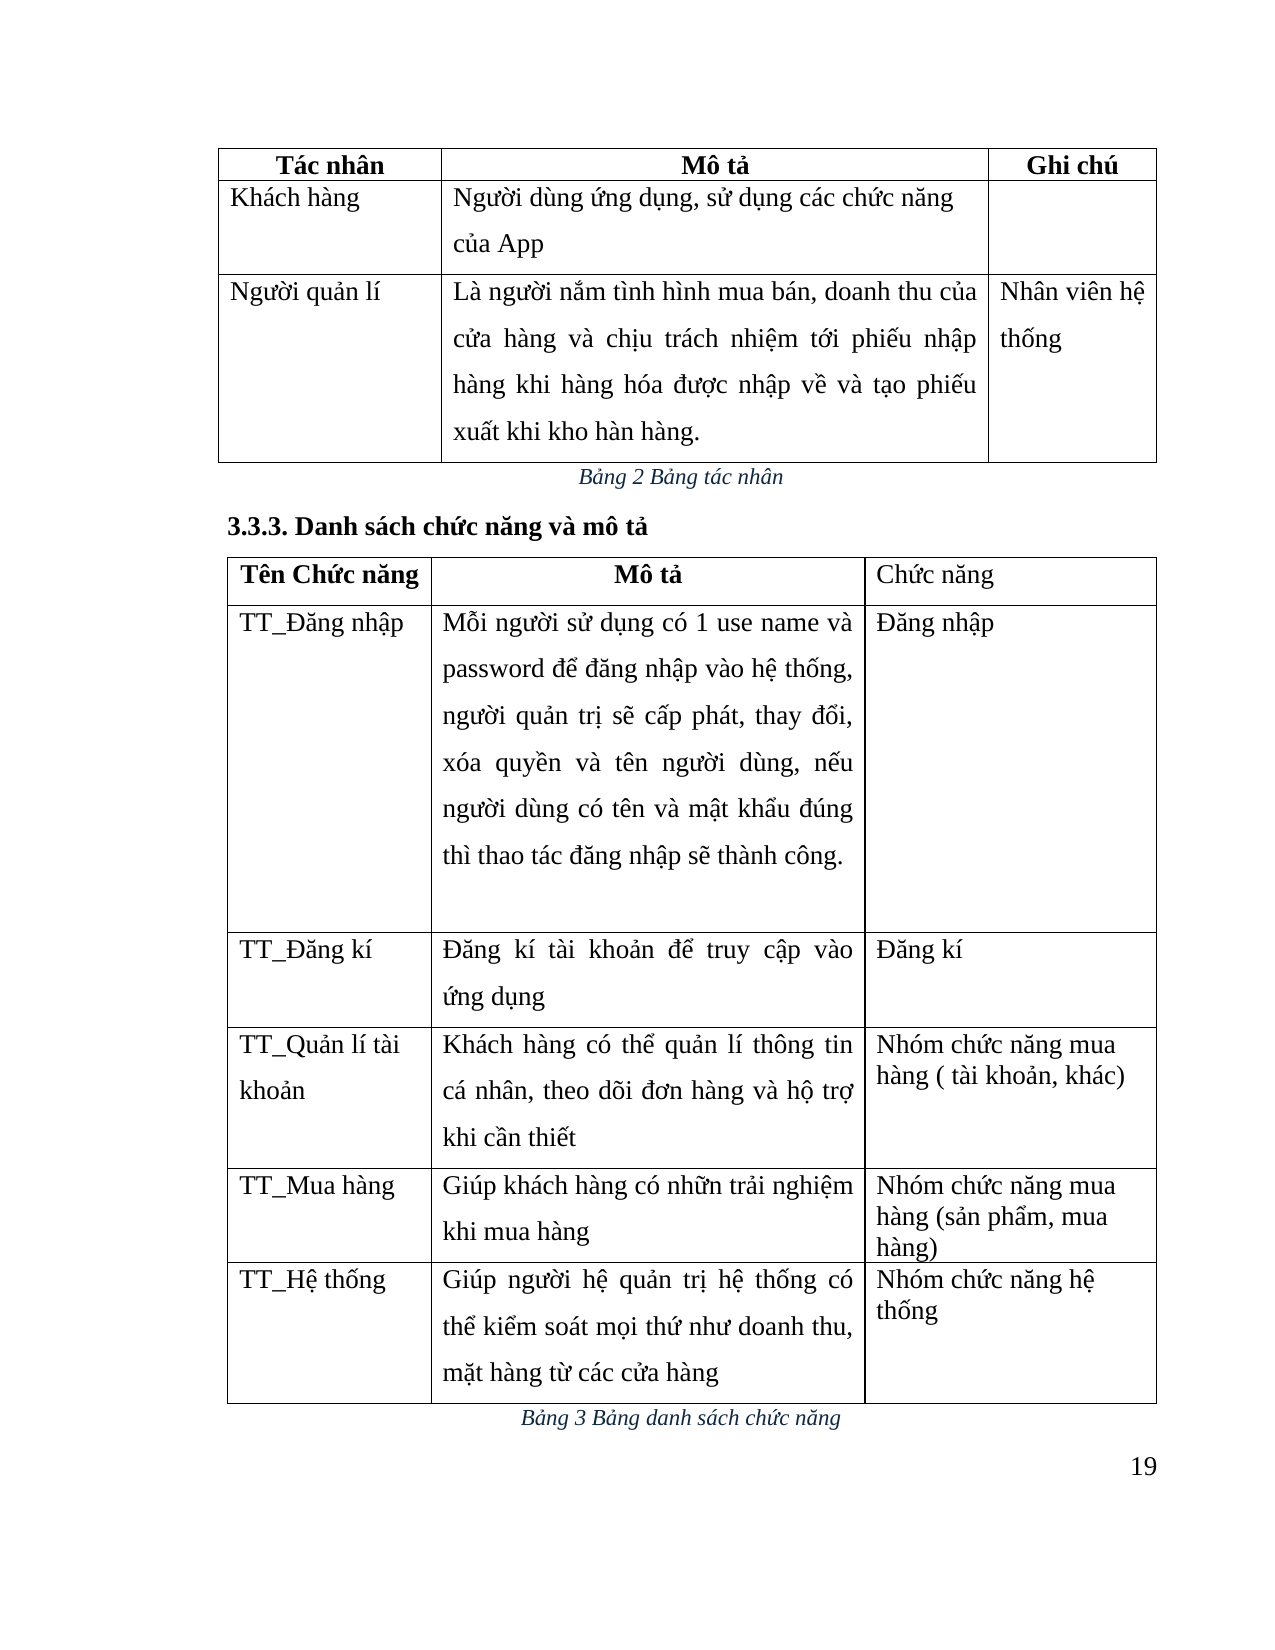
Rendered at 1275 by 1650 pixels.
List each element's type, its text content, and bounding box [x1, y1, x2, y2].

table_header Mô tả [442, 149, 988, 180]
table_cell [989, 181, 1156, 274]
table_cell Giúp khách hàng có nhữn trải nghiệm khi mua hàng [432, 1169, 864, 1262]
table_cell Nhóm chức năng hệ thống [866, 1263, 1156, 1403]
table_cell Nhóm chức năng mua hàng (sản phẩm, mua hàng) [866, 1169, 1156, 1262]
table_cell TT_Đăng nhập [228, 606, 431, 932]
table_cell Giúp người hệ quản trị hệ thống có thể kiểm soát mọi thứ như doanh thu, mặt hàng từ các cửa hàng [432, 1263, 864, 1403]
table_cell Mỗi người sử dụng có 1 use name và password để đăng nhập vào hệ thống, người quản trị sẽ cấp phát, thay đổi, xóa quyền và tên người dùng, nếu người dùng có tên và mật khẩu đúng thì thao tác đăng nhập sẽ thành công. [432, 606, 864, 932]
text Bảng 3 Bảng danh sách chức năng [207, 1404, 1157, 1431]
list 3.3.3. Danh sách chức năng và mô tả [207, 510, 1157, 541]
table_cell TT_Quản lí tài khoản [228, 1028, 431, 1168]
table_header Ghi chú [989, 149, 1156, 180]
table_cell TT_Hệ thống [228, 1263, 431, 1403]
table_cell Đăng nhập [866, 606, 1156, 932]
table_header Tác nhân [219, 149, 441, 180]
table_cell Nhóm chức năng mua hàng ( tài khoản, khác) [866, 1028, 1156, 1168]
table_cell TT_Đăng kí [228, 933, 431, 1027]
table_cell Người dùng ứng dụng, sử dụng các chức năng của App [442, 181, 988, 274]
table_cell Đăng kí [866, 933, 1156, 1027]
text Bảng 2 Bảng tác nhân [207, 463, 1157, 489]
table_cell Khách hàng [219, 181, 441, 274]
table_cell Khách hàng có thể quản lí thông tin cá nhân, theo dõi đơn hàng và hộ trợ khi cần thiết [432, 1028, 864, 1168]
table_cell Người quản lí [219, 275, 441, 462]
table_cell Đăng kí tài khoản để truy cập vào ứng dụng [432, 933, 864, 1027]
table_header Tên Chức năng [228, 558, 431, 604]
table_cell Là người nắm tình hình mua bán, doanh thu của cửa hàng và chịu trách nhiệm tới phiếu nhập hàng khi hàng hóa được nhập về và tạo phiếu xuất khi kho hàn hàng. [442, 275, 988, 462]
table_cell Nhân viên hệ thống [989, 275, 1156, 462]
table_header Mô tả [432, 558, 864, 604]
table_cell TT_Mua hàng [228, 1169, 431, 1262]
table_header Chức năng [866, 558, 1156, 604]
